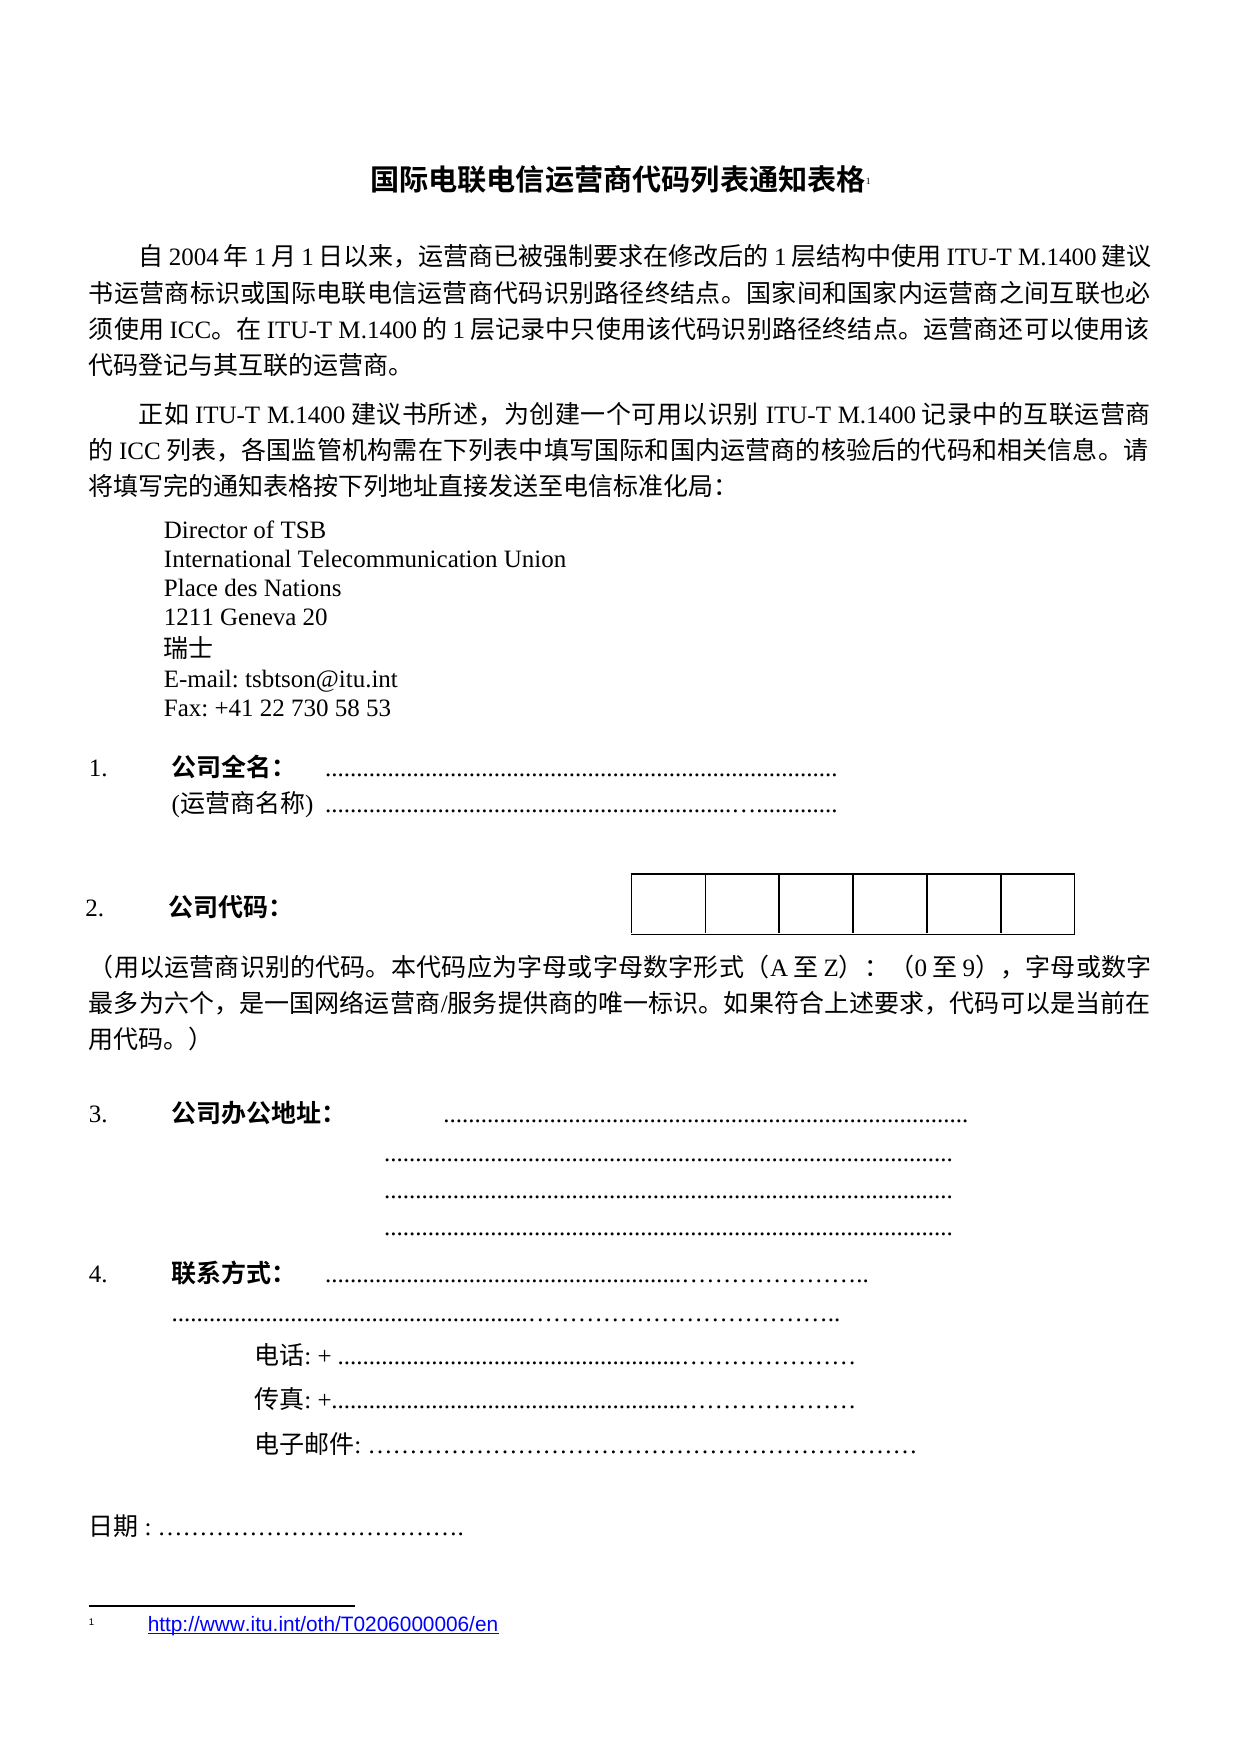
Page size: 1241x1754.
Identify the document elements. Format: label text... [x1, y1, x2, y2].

text 电子邮件: ………………………………………………………… [89, 1424, 1152, 1461]
text 日期 : ………………………………. [89, 1506, 1152, 1542]
text 自2004年1月1日以来，运营商已被强制要求在修改后的1层结构中使用ITU-T M.1400建议书运营商标识或国际电联电信运营商代码识别路径终结点。国家间和国家内运营商之间互联也必须使用ICC。在ITU-T M.1400的1层记录中只使用该代码识别路径终结点。运营商还可以使用该代码登记与其互联的运营商。 [89, 237, 1152, 382]
text Fax: +41 22 730 58 53 [164, 693, 1152, 722]
text Director of TSB International Telecommunication Union Place des Nations 1211 Geneva 20 瑞士 E-mail: tsbtson@itu.int [164, 516, 1152, 693]
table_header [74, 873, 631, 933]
text 4. 联系方式： .........................................................………………….. [89, 1254, 1152, 1290]
text 3. 公司办公地址： .................................................................................... [89, 1094, 1152, 1130]
text 国际电联电信运营商代码列表通知表格 [89, 157, 1152, 199]
text ........................................................................................... [89, 1175, 1152, 1204]
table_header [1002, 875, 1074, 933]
text （用以运营商识别的代码。本代码应为字母或字母数字形式（A至Z）：（0至9），字母或数字最多为六个，是一国网络运营商/服务提供商的唯一标识。如果符合上述要求，代码可以是当前在用代码。） [89, 947, 1152, 1056]
text .........................................................……………………………….. [89, 1298, 1152, 1327]
text 电话: + .......................................................………………… [89, 1335, 1152, 1372]
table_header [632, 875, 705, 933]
text 正如ITU-T M.1400建议书所述，为创建一个可用以识别ITU-T M.1400记录中的互联运营商的ICC列表，各国监管机构需在下列表中填写国际和国内运营商的核验后的代码和相关信息。请将填写完的通知表格按下列地址直接发送至电信标准化局： [89, 394, 1152, 503]
text ........................................................................................... [89, 1212, 1152, 1241]
text 1. 公司全名： .................................................................................. (运营商名称) .................................................................…............. [89, 747, 1152, 819]
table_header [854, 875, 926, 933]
text 传真: +........................................................………………… [89, 1380, 1152, 1416]
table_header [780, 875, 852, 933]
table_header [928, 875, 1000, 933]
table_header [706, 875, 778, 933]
text ........................................................................................... [89, 1138, 1152, 1167]
